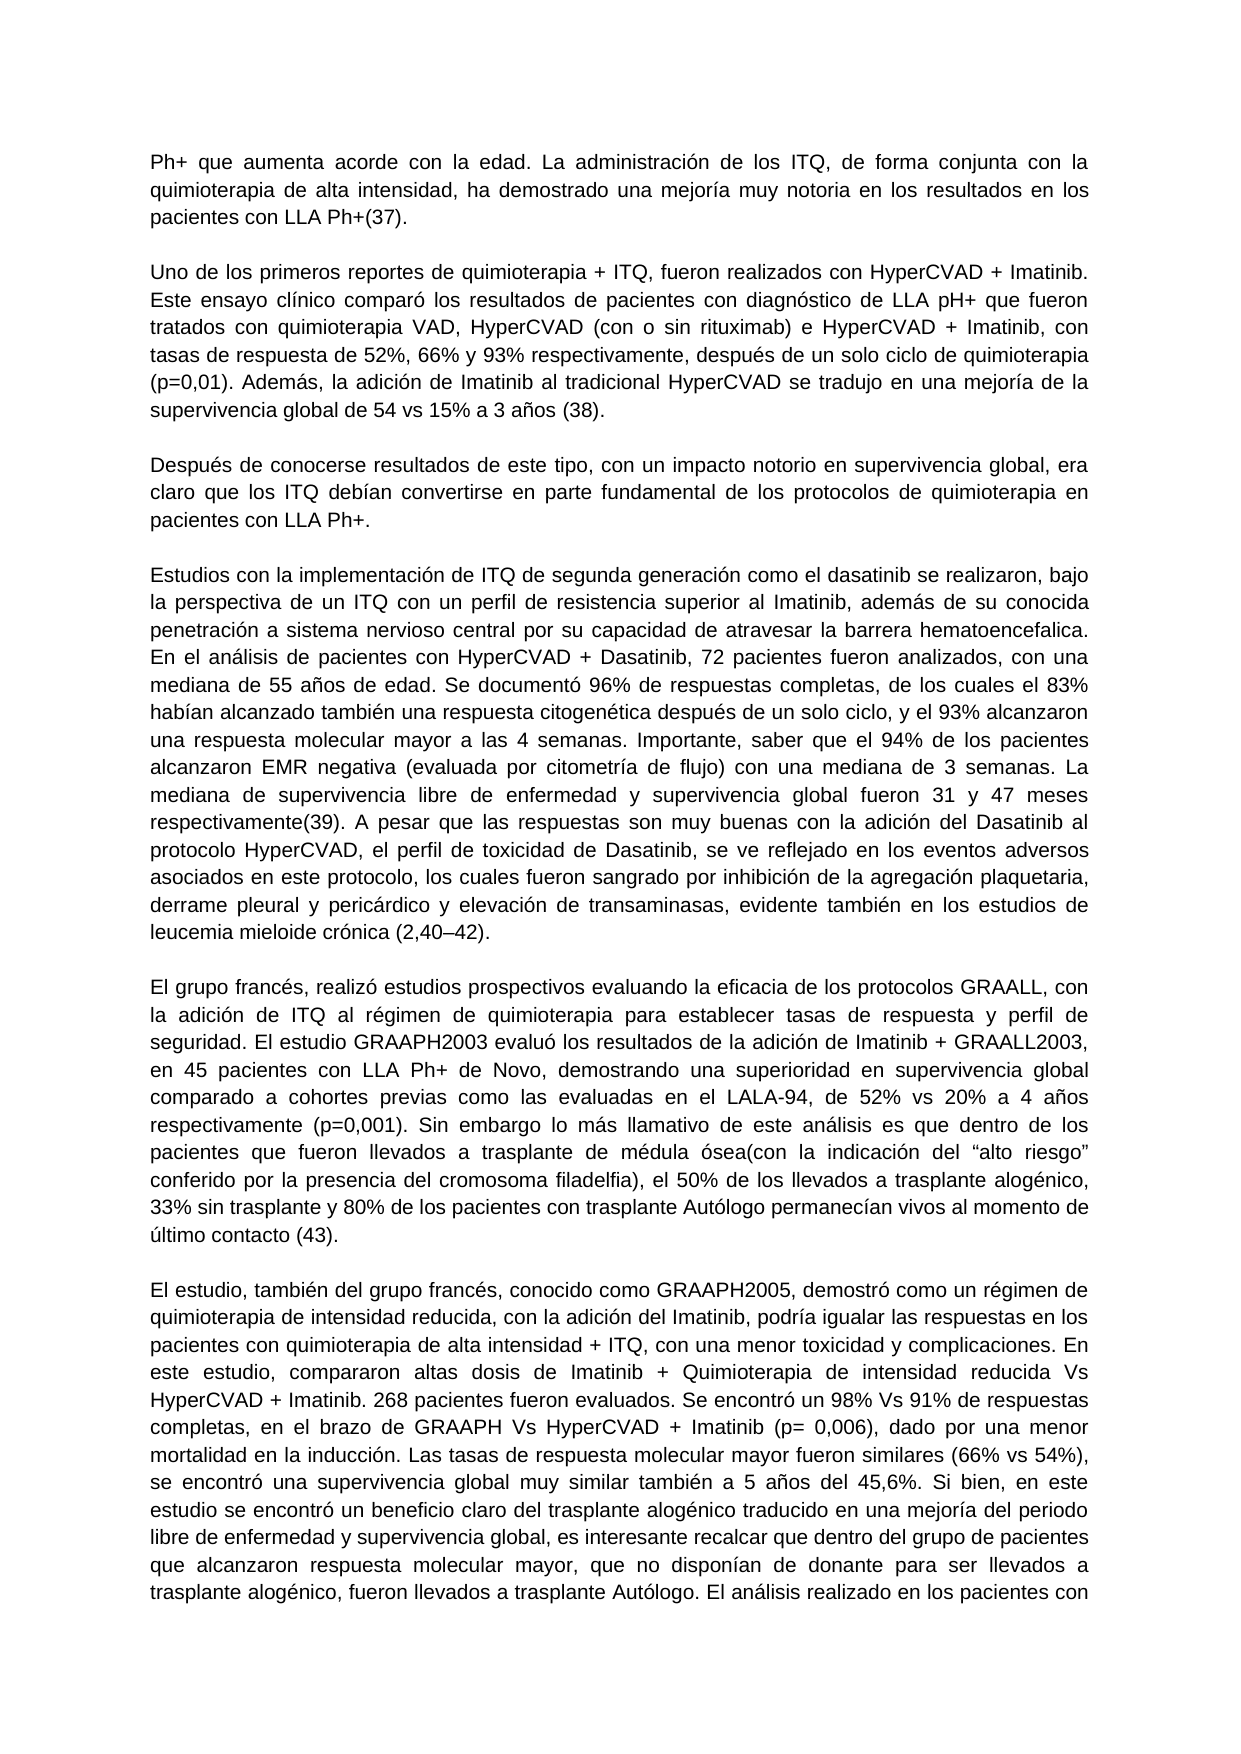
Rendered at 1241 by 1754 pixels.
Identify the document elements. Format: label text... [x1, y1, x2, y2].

text Después de conocerse resultados de este tipo, con un impacto notorio en supervivencia global, era claro que los ITQ debían convertirse en parte fundamental de los protocolos de quimioterapia en pacientes con LLA Ph+. [150, 452, 1090, 531]
text El grupo francés, realizó estudios prospectivos evaluando la eficacia de los protocolos GRAALL, con la adición de ITQ al régimen de quimioterapia para establecer tasas de respuesta y perfil de seguridad. El estudio GRAAPH2003 evaluó los resultados de la adición de Imatinib + GRAALL2003, en 45 pacientes con LLA Ph+ de Novo, demostrando una superioridad en supervivencia global comparado a cohortes previas como las evaluadas en el LALA-94, de 52% vs 20% a 4 años respectivamente (p=0,001). Sin embargo lo más llamativo de este análisis es que dentro de los pacientes que fueron llevados a trasplante de médula ósea(con la indicación del “alto riesgo” conferido por la presencia del cromosoma filadelfia), el 50% de los llevados a trasplante alogénico, 33% sin trasplante y 80% de los pacientes con trasplante Autólogo permanecían vivos al momento de último contacto (43). [150, 975, 1090, 1246]
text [150, 150, 1090, 229]
text Uno de los primeros reportes de quimioterapia + ITQ, fueron realizados con HyperCVAD + Imatinib. Este ensayo clínico comparó los resultados de pacientes con diagnóstico de LLA pH+ que fueron tratados con quimioterapia VAD, HyperCVAD (con o sin rituximab) e HyperCVAD + Imatinib, con tasas de respuesta de 52%, 66% y 93% respectivamente, después de un solo ciclo de quimioterapia (p=0,01). Además, la adición de Imatinib al tradicional HyperCVAD se tradujo en una mejoría de la supervivencia global de 54 vs 15% a 3 años (38). [150, 260, 1090, 421]
text Estudios con la implementación de ITQ de segunda generación como el dasatinib se realizaron, bajo la perspectiva de un ITQ con un perfil de resistencia superior al Imatinib, además de su conocida penetración a sistema nervioso central por su capacidad de atravesar la barrera hematoencefalica. En el análisis de pacientes con HyperCVAD + Dasatinib, 72 pacientes fueron analizados, con una mediana de 55 años de edad. Se documentó 96% de respuestas completas, de los cuales el 83% habían alcanzado también una respuesta citogenética después de un solo ciclo, y el 93% alcanzaron una respuesta molecular mayor a las 4 semanas. Importante, saber que el 94% de los pacientes alcanzaron EMR negativa (evaluada por citometría de flujo) con una mediana de 3 semanas. La mediana de supervivencia libre de enfermedad y supervivencia global fueron 31 y 47 meses respectivamente(39). A pesar que las respuestas son muy buenas con la adición del Dasatinib al protocolo HyperCVAD, el perfil de toxicidad de Dasatinib, se ve reflejado en los eventos adversos asociados en este protocolo, los cuales fueron sangrado por inhibición de la agregación plaquetaria, derrame pleural y pericárdico y elevación de transaminasas, evidente también en los estudios de leucemia mieloide crónica (2,40–42). [150, 562, 1090, 944]
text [150, 1277, 1090, 1604]
